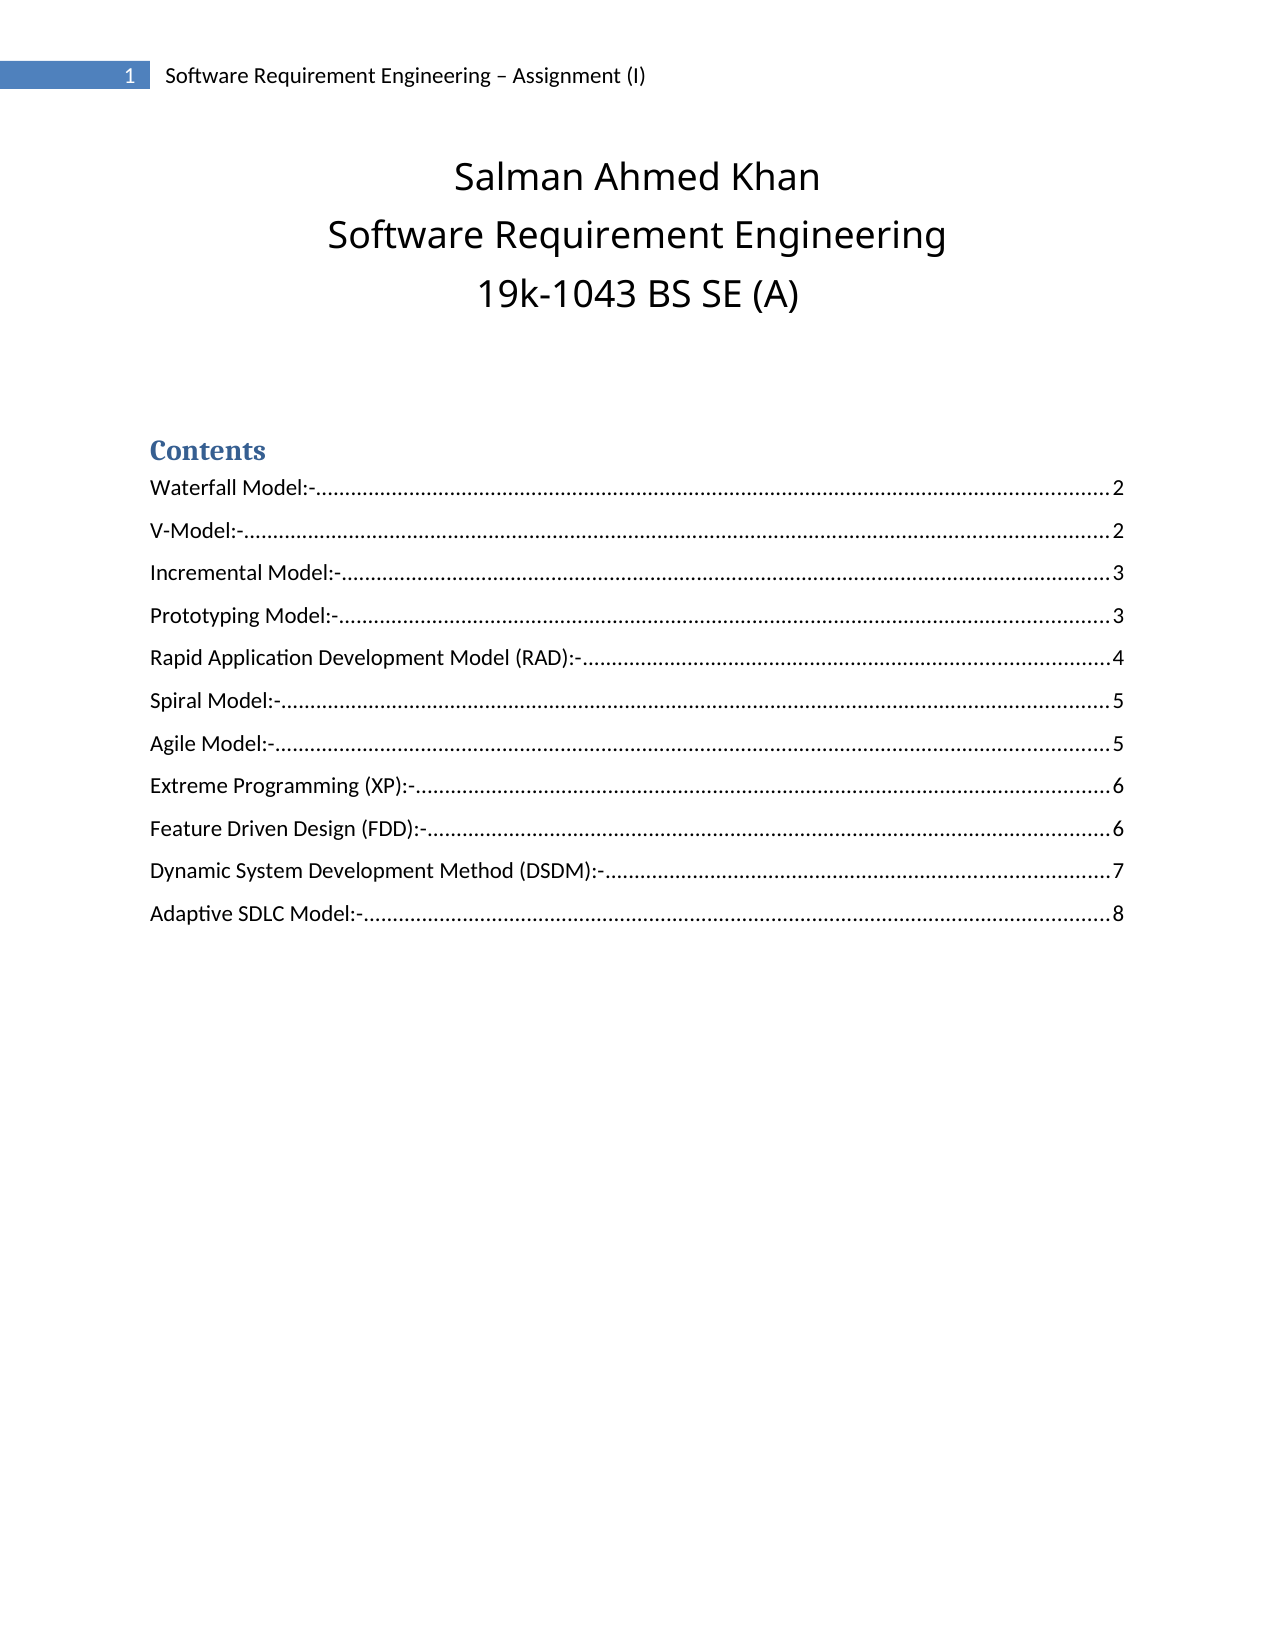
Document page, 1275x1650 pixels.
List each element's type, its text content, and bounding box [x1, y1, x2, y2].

text Salman Ahmed Khan [150, 150, 1125, 201]
text 19k-1043 BS SE (A) [150, 267, 1125, 318]
text Software Requirement Engineering [150, 209, 1125, 260]
